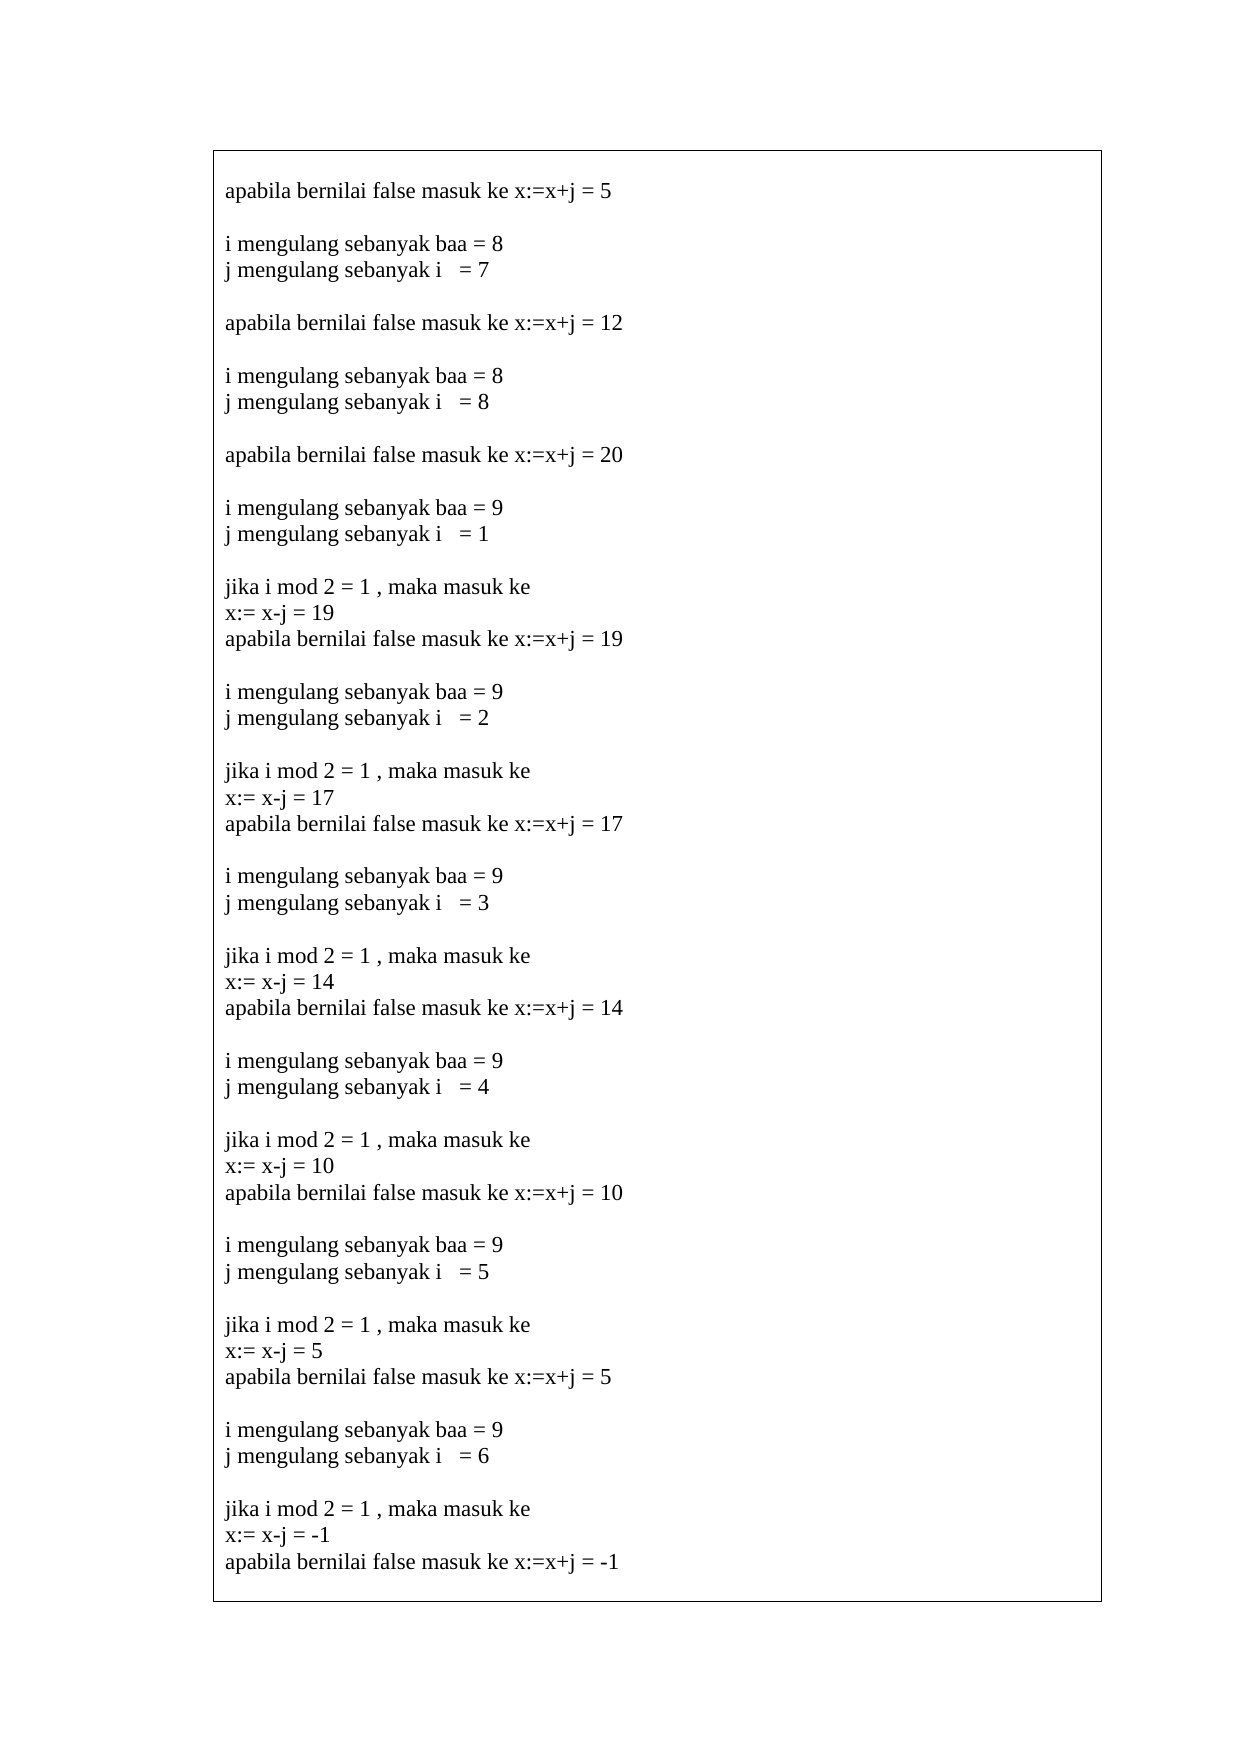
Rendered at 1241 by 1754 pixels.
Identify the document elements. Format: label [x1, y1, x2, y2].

table_cell [214, 151, 1101, 1601]
